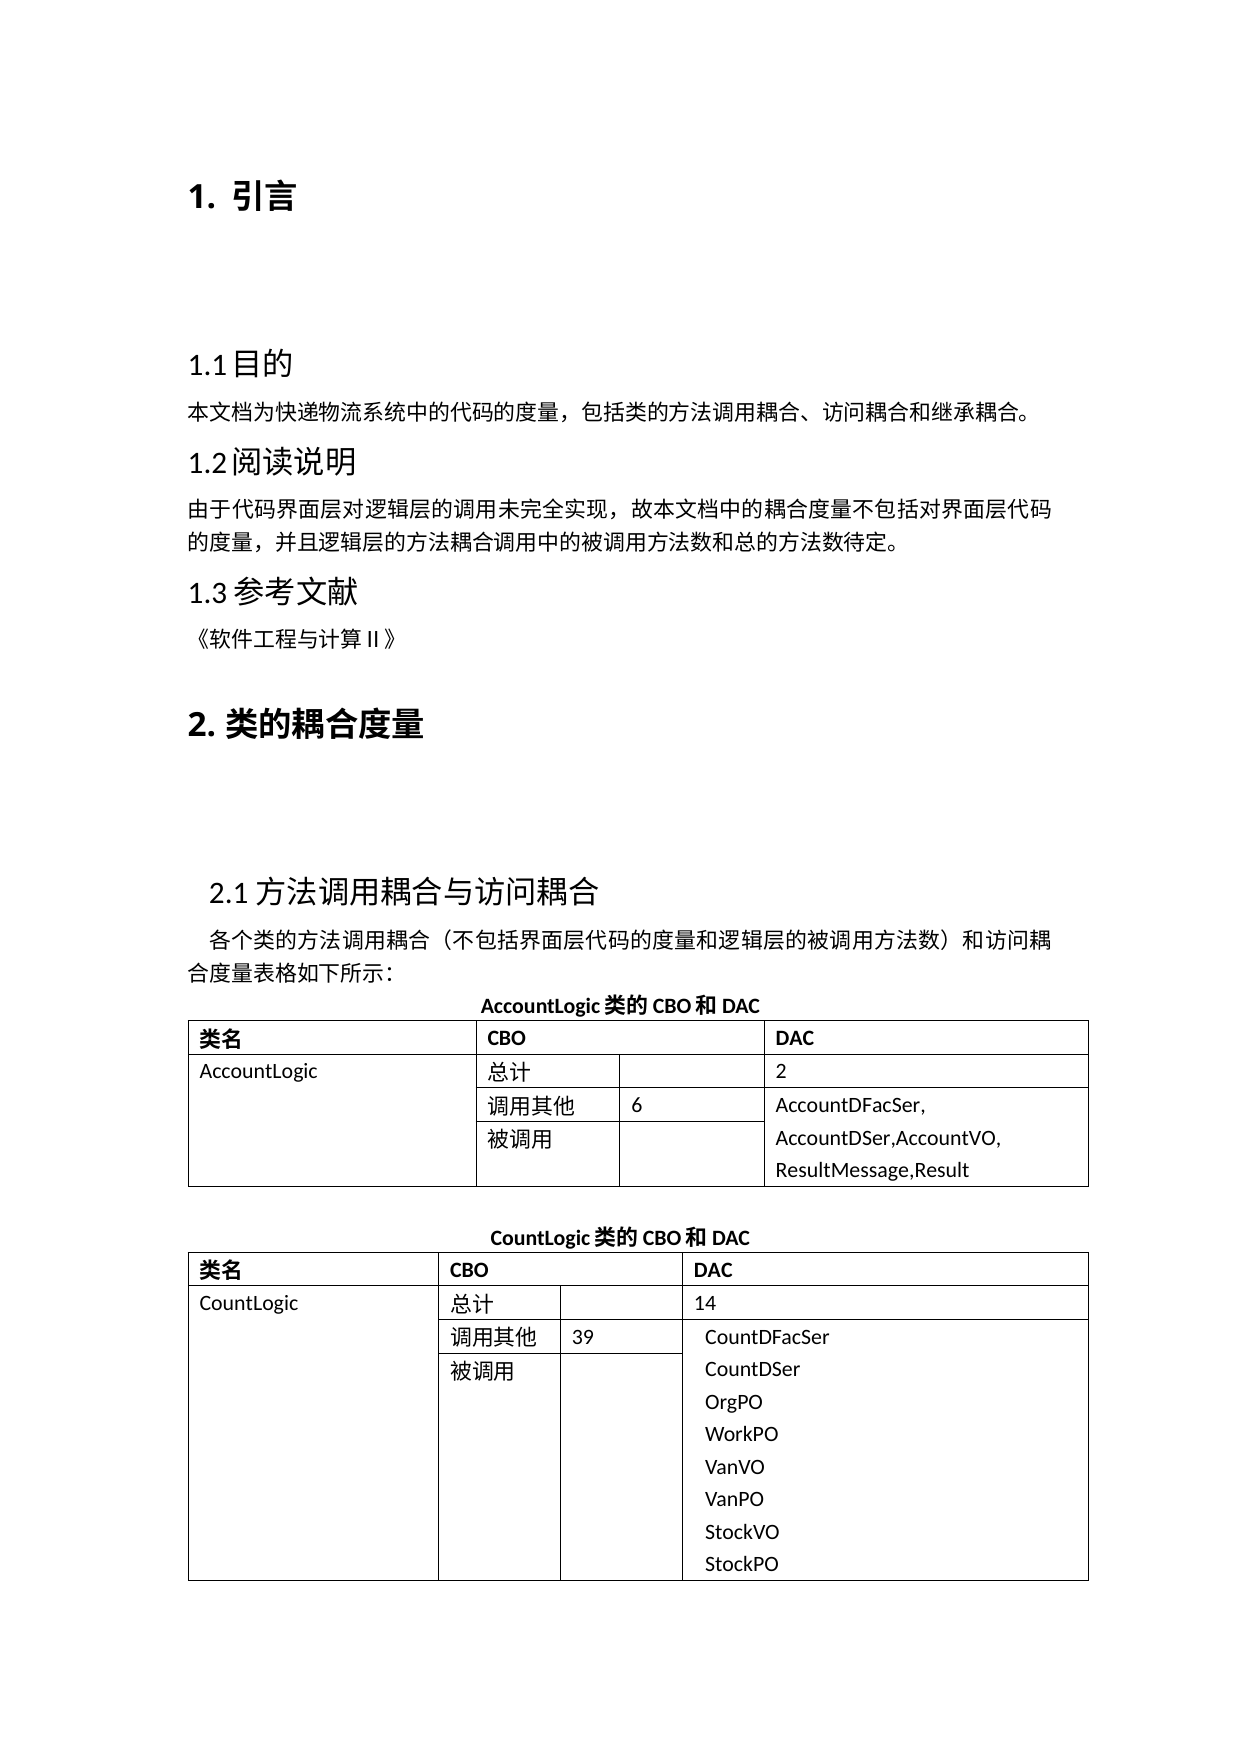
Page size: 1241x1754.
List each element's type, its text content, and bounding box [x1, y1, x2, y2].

table_header 类名 [189, 1253, 438, 1285]
table_header 类名 [189, 1021, 476, 1054]
text 2. 类的耦合度量 [187, 690, 1053, 755]
text CountLogic类的CBO和DAC [187, 1219, 1053, 1252]
table_header DAC [765, 1021, 1088, 1054]
table_cell 39 [561, 1320, 682, 1352]
text 本文档为快递物流系统中的代码的度量，包括类的方法调用耦合、访问耦合和继承耦合。 [187, 394, 1053, 427]
text AccountLogic类的CBO和DAC [187, 988, 1053, 1020]
table_header CBO [439, 1253, 682, 1285]
table_cell AccountDFacSer, AccountDSer,AccountVO, ResultMessage,Result [765, 1088, 1088, 1186]
table_cell [620, 1055, 764, 1087]
table_cell 调用其他 [439, 1320, 560, 1352]
text 各个类的方法调用耦合（不包括界面层代码的度量和逻辑层的被调用方法数）和访问耦合度量表格如下所示： [187, 923, 1053, 988]
table_cell 总计 [439, 1286, 560, 1319]
table_cell 调用其他 [477, 1088, 619, 1121]
table_cell [620, 1122, 764, 1186]
table_cell 2 [765, 1055, 1088, 1087]
text 由于代码界面层对逻辑层的调用未完全实现，故本文档中的耦合度量不包括对界面层代码的度量，并且逻辑层的方法耦合调用中的被调用方法数和总的方法数待定。 [187, 492, 1053, 557]
table_cell 被调用 [477, 1122, 619, 1186]
text 2.1 方法调用耦合与访问耦合 [187, 858, 1053, 923]
text 《软件工程与计算Ⅱ》 [187, 622, 1053, 654]
table_cell CountLogic [189, 1286, 438, 1580]
table_cell 被调用 [439, 1354, 560, 1580]
text 1.3参考文献 [187, 557, 1053, 622]
table_cell 总计 [477, 1055, 619, 1087]
table_cell [561, 1354, 682, 1580]
table_cell 6 [620, 1088, 764, 1121]
table_cell 14 [683, 1286, 1088, 1319]
table_cell [683, 1320, 1088, 1580]
table_header CBO [477, 1021, 764, 1054]
text 1.1 目的 [187, 329, 1053, 394]
table_cell AccountLogic [189, 1055, 476, 1186]
table_cell [561, 1286, 682, 1319]
text 1.2 阅读说明 [187, 427, 1053, 492]
text 1. 引言 [187, 162, 1053, 227]
table_header DAC [683, 1253, 1088, 1285]
